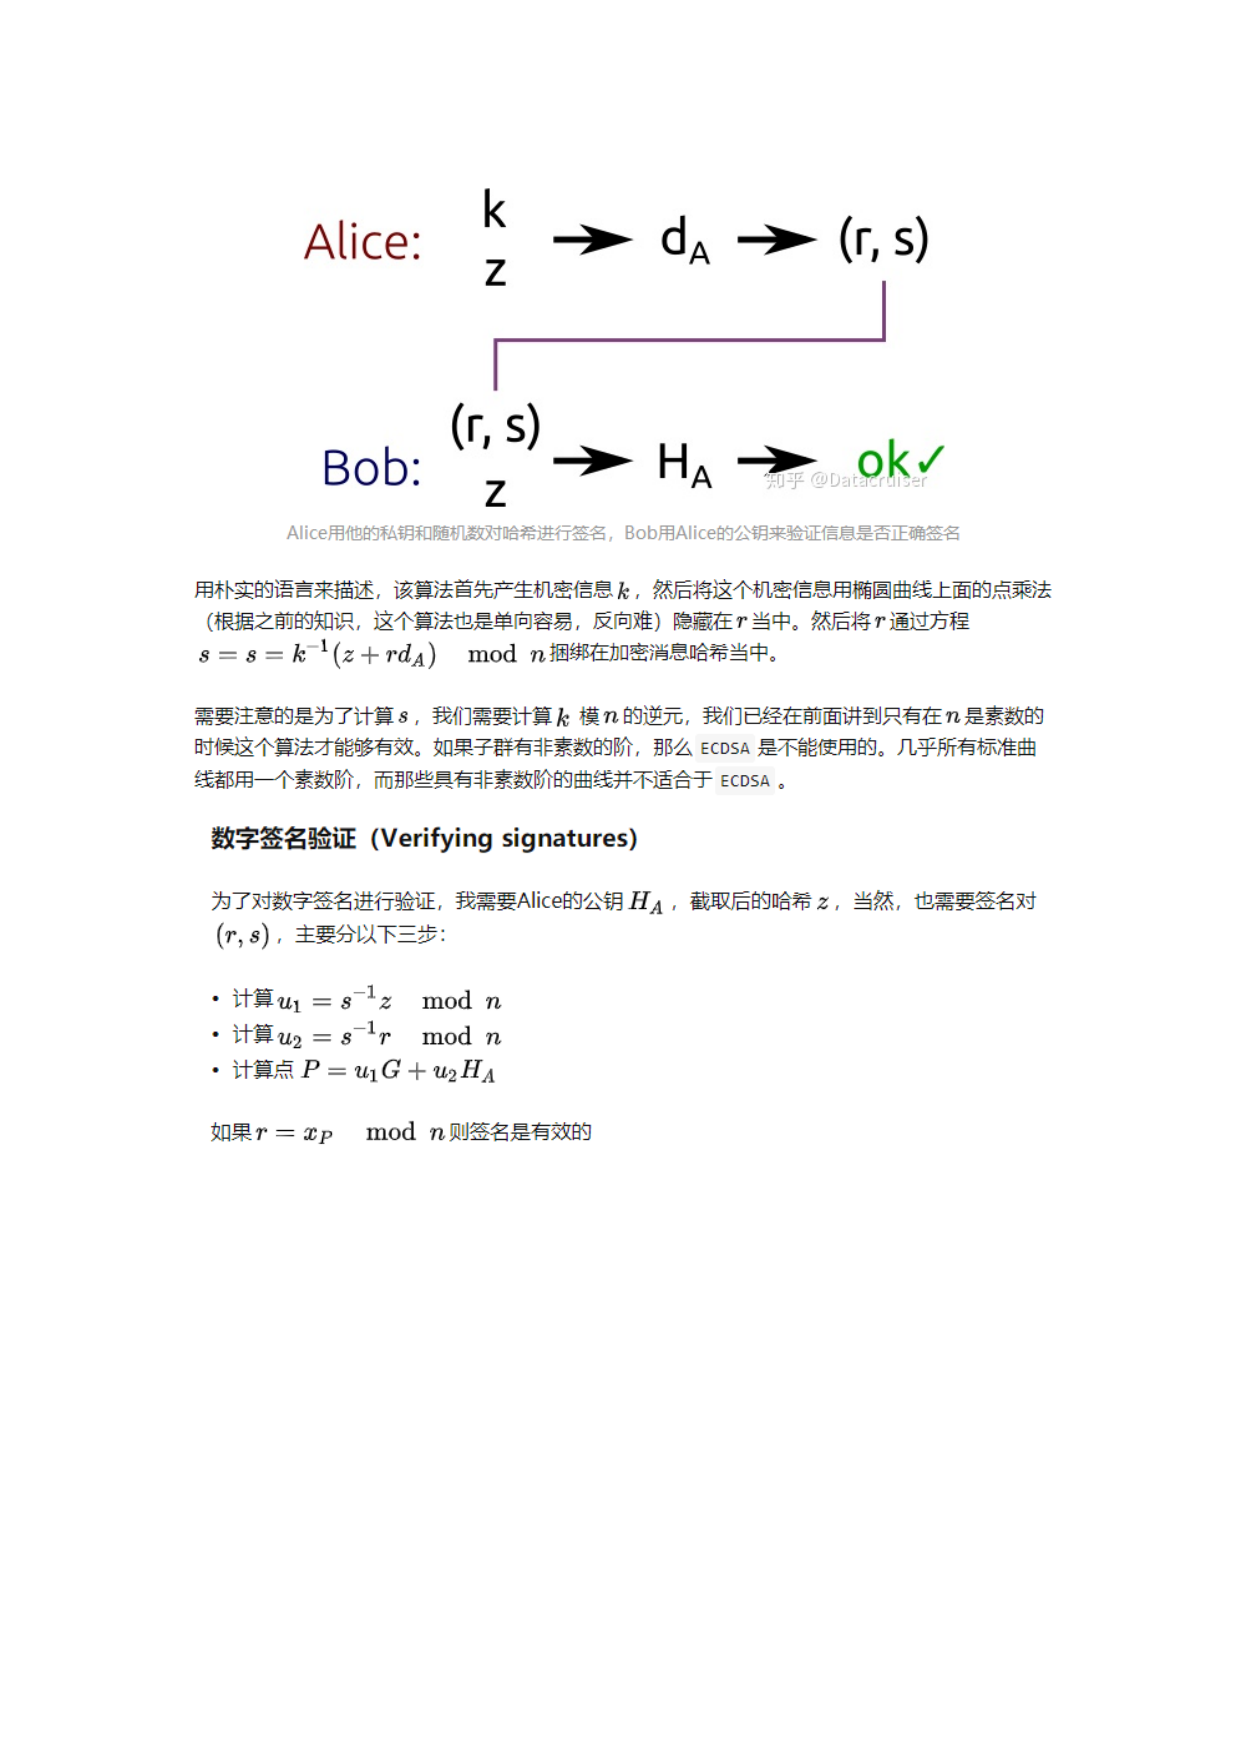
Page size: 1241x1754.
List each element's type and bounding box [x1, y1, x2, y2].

picture [187, 812, 1053, 1153]
picture [187, 162, 1053, 804]
